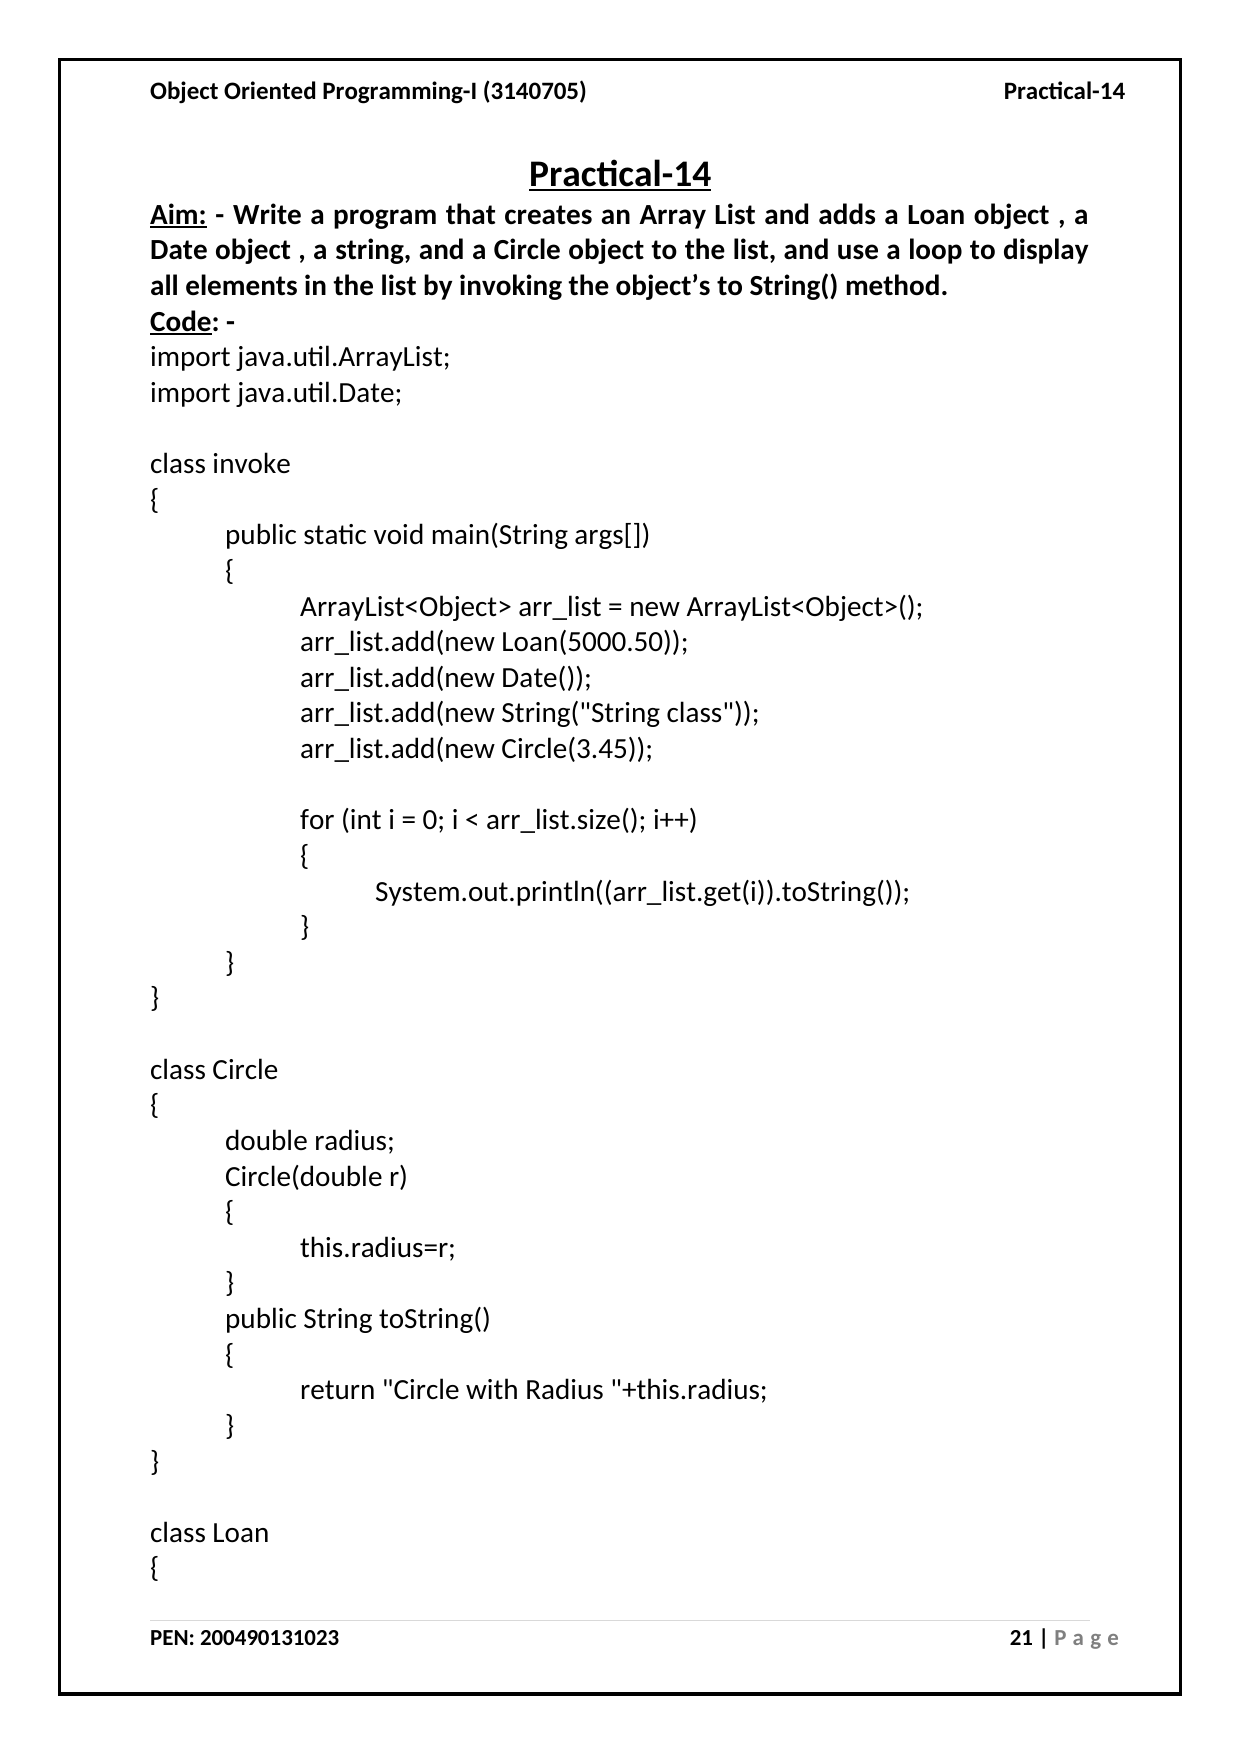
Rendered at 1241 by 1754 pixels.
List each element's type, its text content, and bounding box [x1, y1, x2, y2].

text public static void main(String args[]) [150, 516, 1090, 552]
text Practical-14 [150, 150, 1090, 196]
text arr_list.add(new Loan(5000.50)); [150, 623, 1090, 659]
text Code: - [150, 303, 1090, 338]
text this.radius=r; [150, 1229, 1090, 1264]
text for (int i = 0; i < arr_list.size(); i++) [150, 801, 1090, 837]
text arr_list.add(new String("String class")); [150, 694, 1090, 730]
text { [150, 481, 1090, 516]
text { [150, 1336, 1090, 1371]
text } [150, 1264, 1090, 1300]
text class invoke [150, 445, 1090, 481]
text { [150, 552, 1090, 588]
text class Loan [150, 1514, 1090, 1549]
text arr_list.add(new Date()); [150, 659, 1090, 694]
text class Circle [150, 1051, 1090, 1086]
text } [150, 1407, 1090, 1443]
text } [150, 908, 1090, 944]
text { [150, 1193, 1090, 1229]
text Aim: - Write a program that creates an Array List and adds a Loan object , a Date object , a string, and a Circle object to the list, and use a loop to display all elements in the list by invoking the object’s to String() method. [150, 196, 1090, 303]
text ArrayList<Object> arr_list = new ArrayList<Object>(); [150, 588, 1090, 623]
text public String toString() [150, 1300, 1090, 1336]
text double radius; [150, 1122, 1090, 1158]
text Circle(double r) [150, 1158, 1090, 1193]
text return "Circle with Radius "+this.radius; [150, 1371, 1090, 1407]
text } [150, 979, 1090, 1015]
text arr_list.add(new Circle(3.45)); [150, 730, 1090, 766]
text { [150, 1086, 1090, 1122]
text } [150, 944, 1090, 979]
text System.out.println((arr_list.get(i)).toString()); [150, 873, 1090, 908]
text { [150, 837, 1090, 873]
text import java.util.ArrayList; [150, 338, 1090, 374]
text import java.util.Date; [150, 374, 1090, 409]
text } [150, 1443, 1090, 1478]
text { [150, 1549, 1090, 1585]
